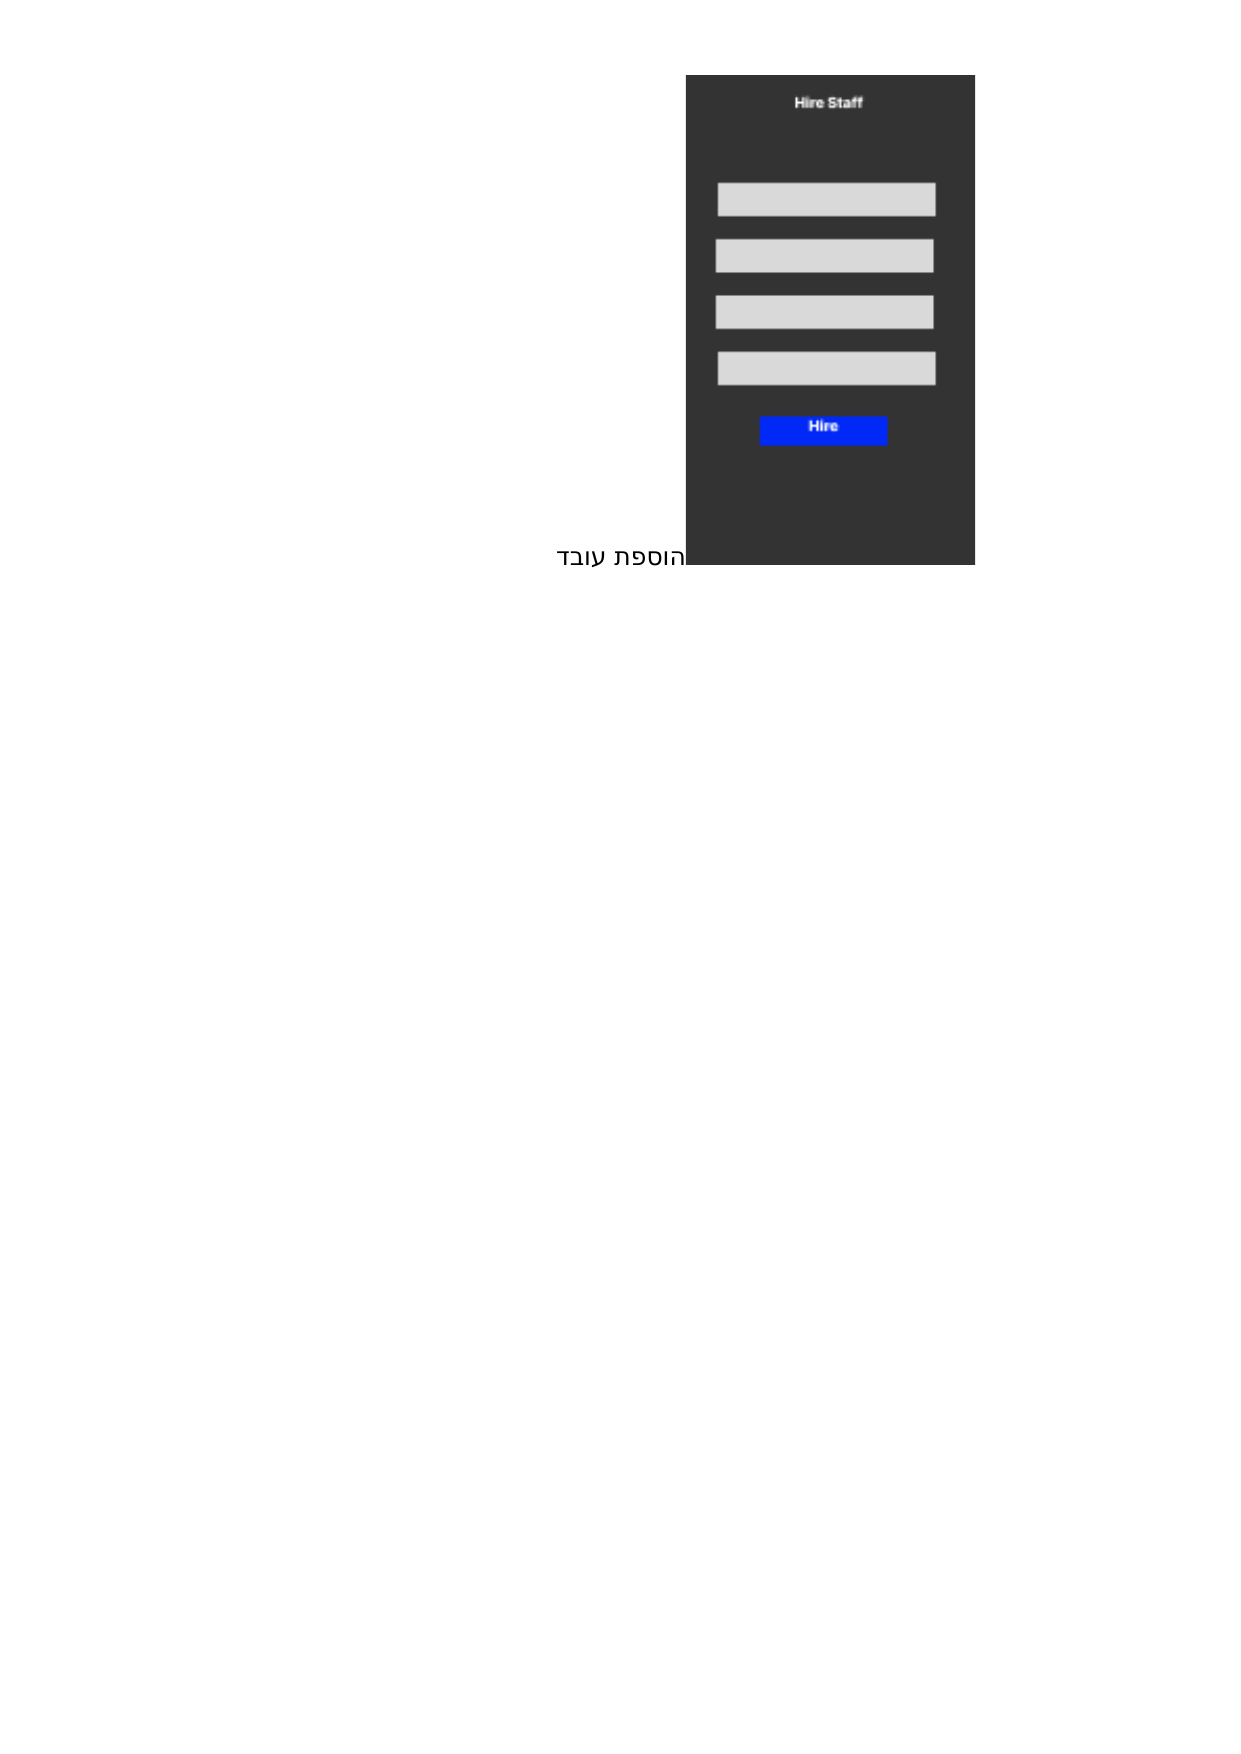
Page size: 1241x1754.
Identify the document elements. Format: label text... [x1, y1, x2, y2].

picture [685, 75, 976, 565]
